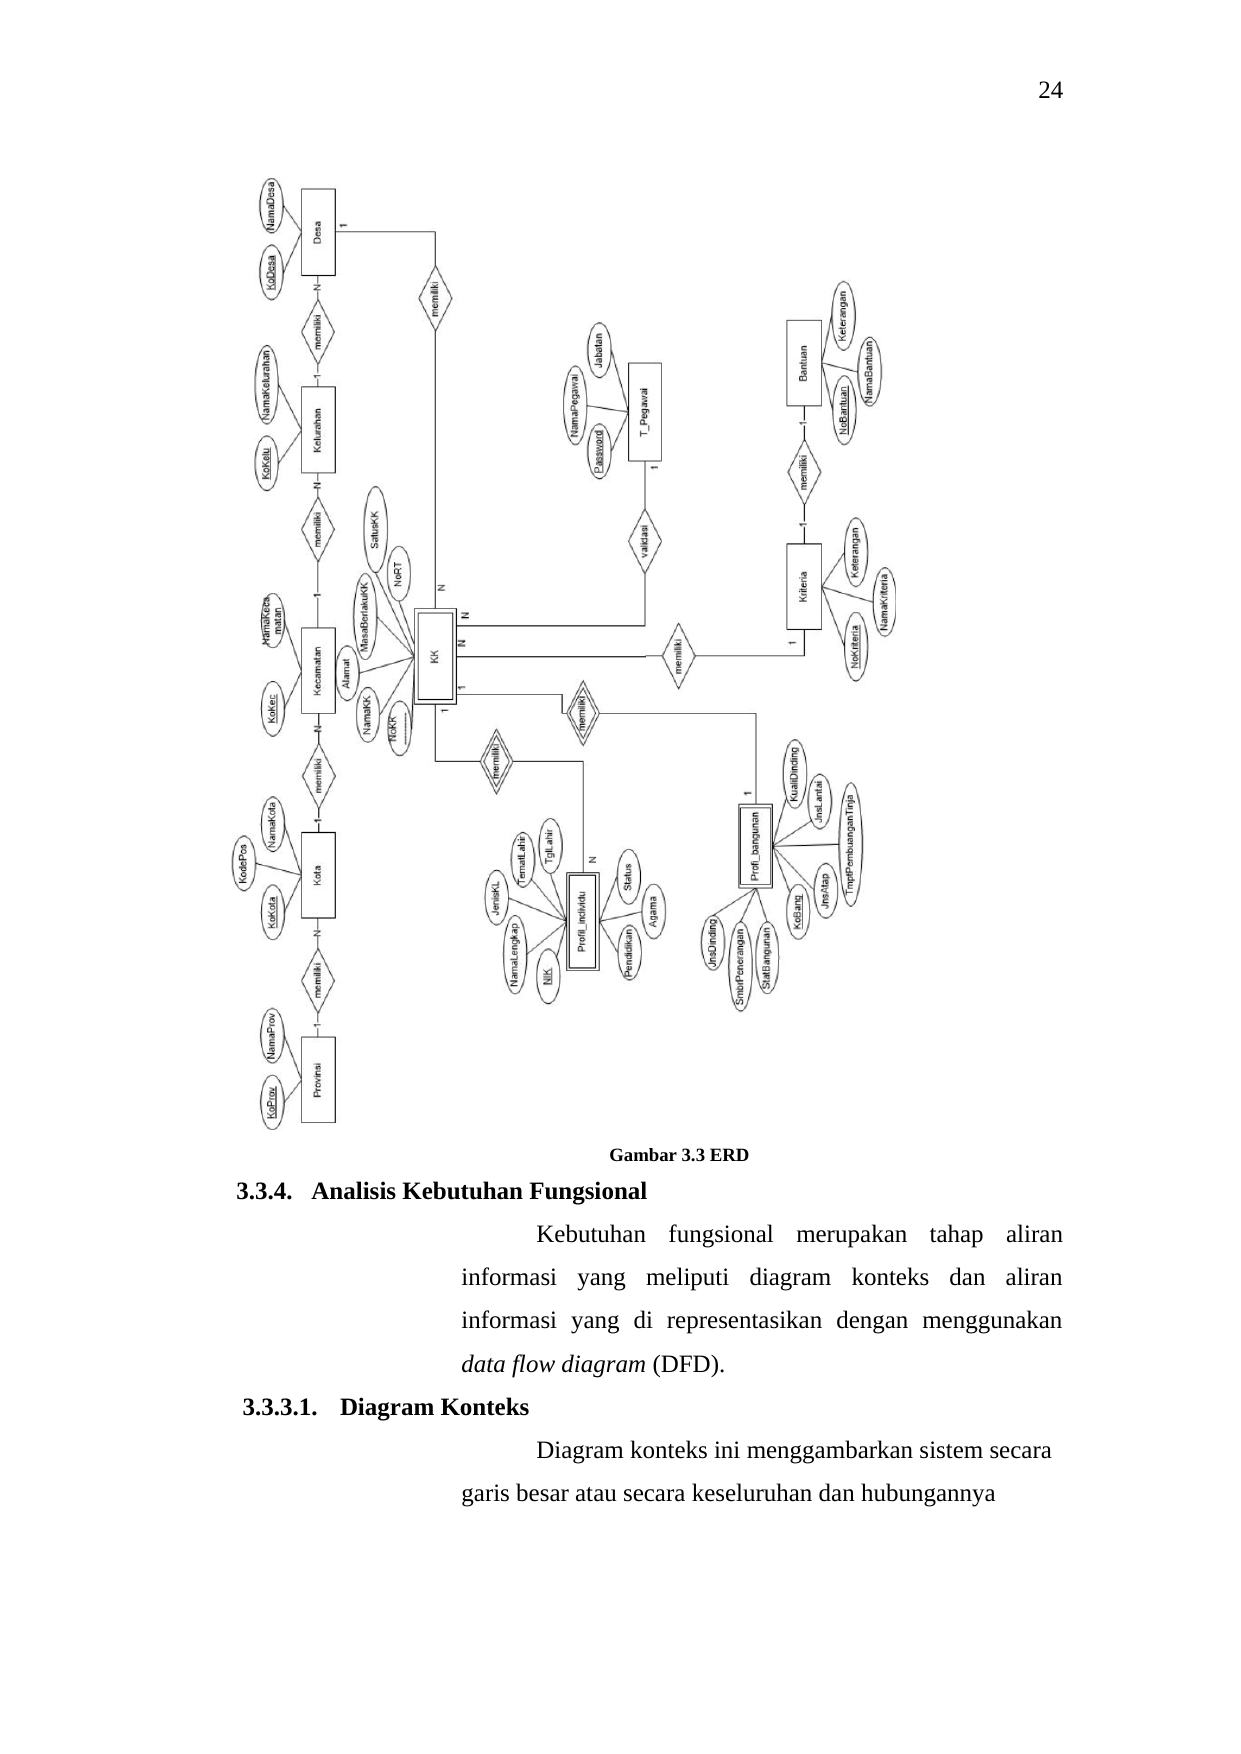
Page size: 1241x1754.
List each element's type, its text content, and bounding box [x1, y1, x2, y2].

text Gambar 3.3 ERD [236, 1144, 1063, 1166]
picture [232, 179, 896, 1129]
text Analisis Kebutuhan Fungsional [236, 1176, 1063, 1205]
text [461, 1435, 1063, 1507]
text Kebutuhan fungsional merupakan tahap aliran informasi yang meliputi diagram konteks dan aliran informasi yang di representasikan dengan menggunakan data flow diagram (DFD). [461, 1219, 1063, 1377]
text Diagram Konteks [236, 1392, 1063, 1421]
